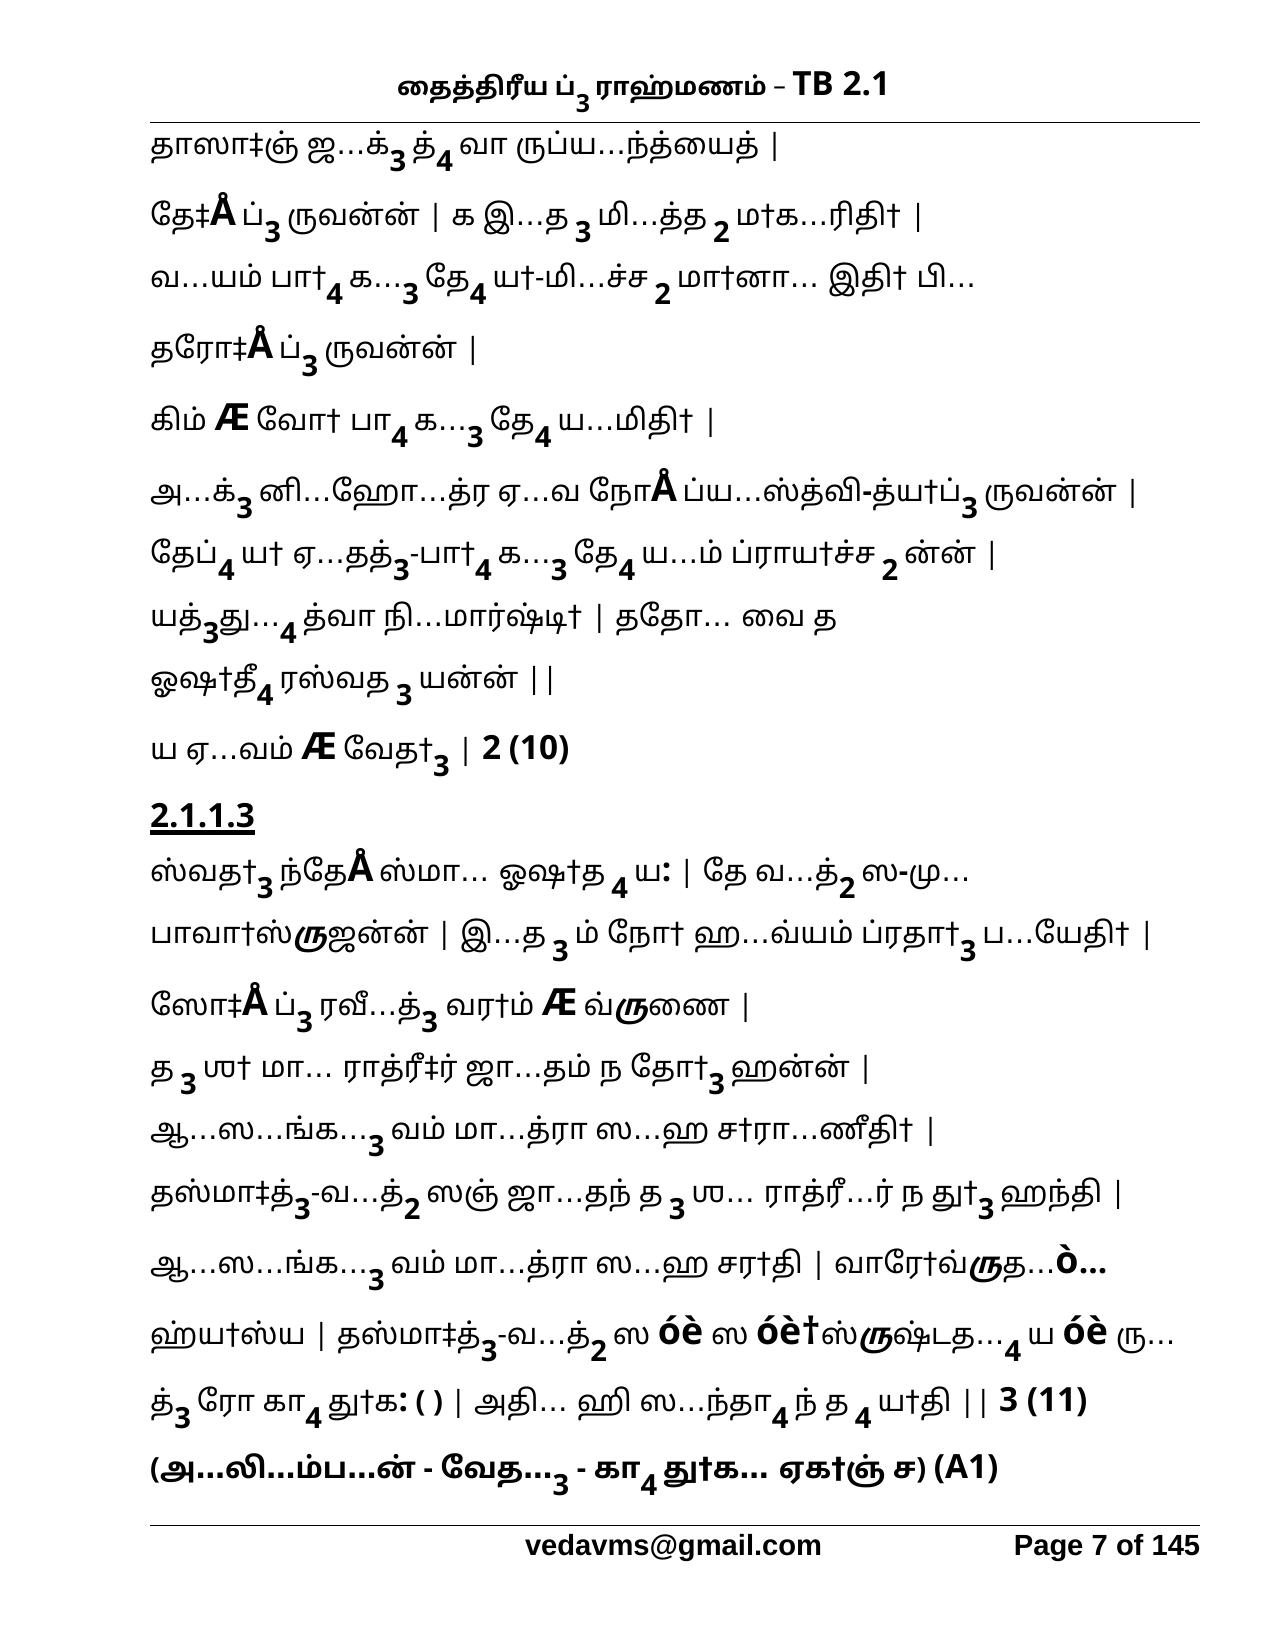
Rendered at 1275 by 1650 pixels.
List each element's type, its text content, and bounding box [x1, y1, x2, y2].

text தாஸா‡ஞ் ஜ…க்3த்4வா ருப்ய…ந்த்யைத் | தே‡Åப்3ருவன்ன் | க இ…த3மி…த்த2ம†க…ரிதி† | வ…யம் பா†4க…3தே4ய†-மி…ச்ச2மா†னா… இதி† பி…தரோ‡Åப்3ருவன்ன் | கிம் Æவோ† பா4க…3தே4ய…மிதி† | அ…க்3னி…ஹோ…த்ர ஏ…வ நோÅப்ய…ஸ்த்வி-த்ய†ப்3ருவன்ன் | தேப்4ய† ஏ…தத்3-பா†4க…3தே4ய…ம் ப்ராய†ச்ச2ன்ன் | யத்3‍து…4த்வா நி…மார்ஷ்டி† | ததோ… வை த ஓஷ†தீ4ரஸ்வத3யன்ன் || ய ஏ…வம் Æவேத†3 | 2 (10) [150, 123, 1200, 785]
text (அ…லி…ம்ப…ன் - வேத…3 - கா4து†க… ஏக†ஞ் ச) (A1) [150, 1443, 1200, 1504]
text 2.1.1.3 [150, 792, 1200, 837]
text ஸ்வத†3ந்தேÅஸ்மா… ஓஷ†த4ய: | தே வ…த்2ஸ-மு…பாவா†ஸ்ருஜன்ன் | இ…த3ம் நோ† ஹ…வ்யம் ப்ரதா†3ப…யேதி† | ஸோ‡Åப்3ரவீ…த்3 வர†ம் Æவ்ருணை | த3ஶ† மா… ராத்ரீ‡ர் ஜா…தம் ந தோ†3ஹன்ன் | ஆ…ஸ…ங்க…3வம் மா…த்ரா ஸ…ஹ ச†ரா…ணீதி† | தஸ்மா‡த்3-வ…த்2ஸஞ் ஜா…தந் த3ஶ… ராத்ரீ…ர் ந து†3ஹந்தி | ஆ…ஸ…ங்க…3வம் மா…த்ரா ஸ…ஹ சர†தி | வாரே†வ்ருத…ò… ஹ்ய†ஸ்ய | தஸ்மா‡த்3-வ…த்2ஸóè ஸóè†ஸ்ருஷ்டத…4யóè ரு…த்3ரோ கா4து†க: ( ) | அதி… ஹி ஸ…ந்தா4ந் த4ய†தி || 3 (11) [150, 842, 1200, 1437]
